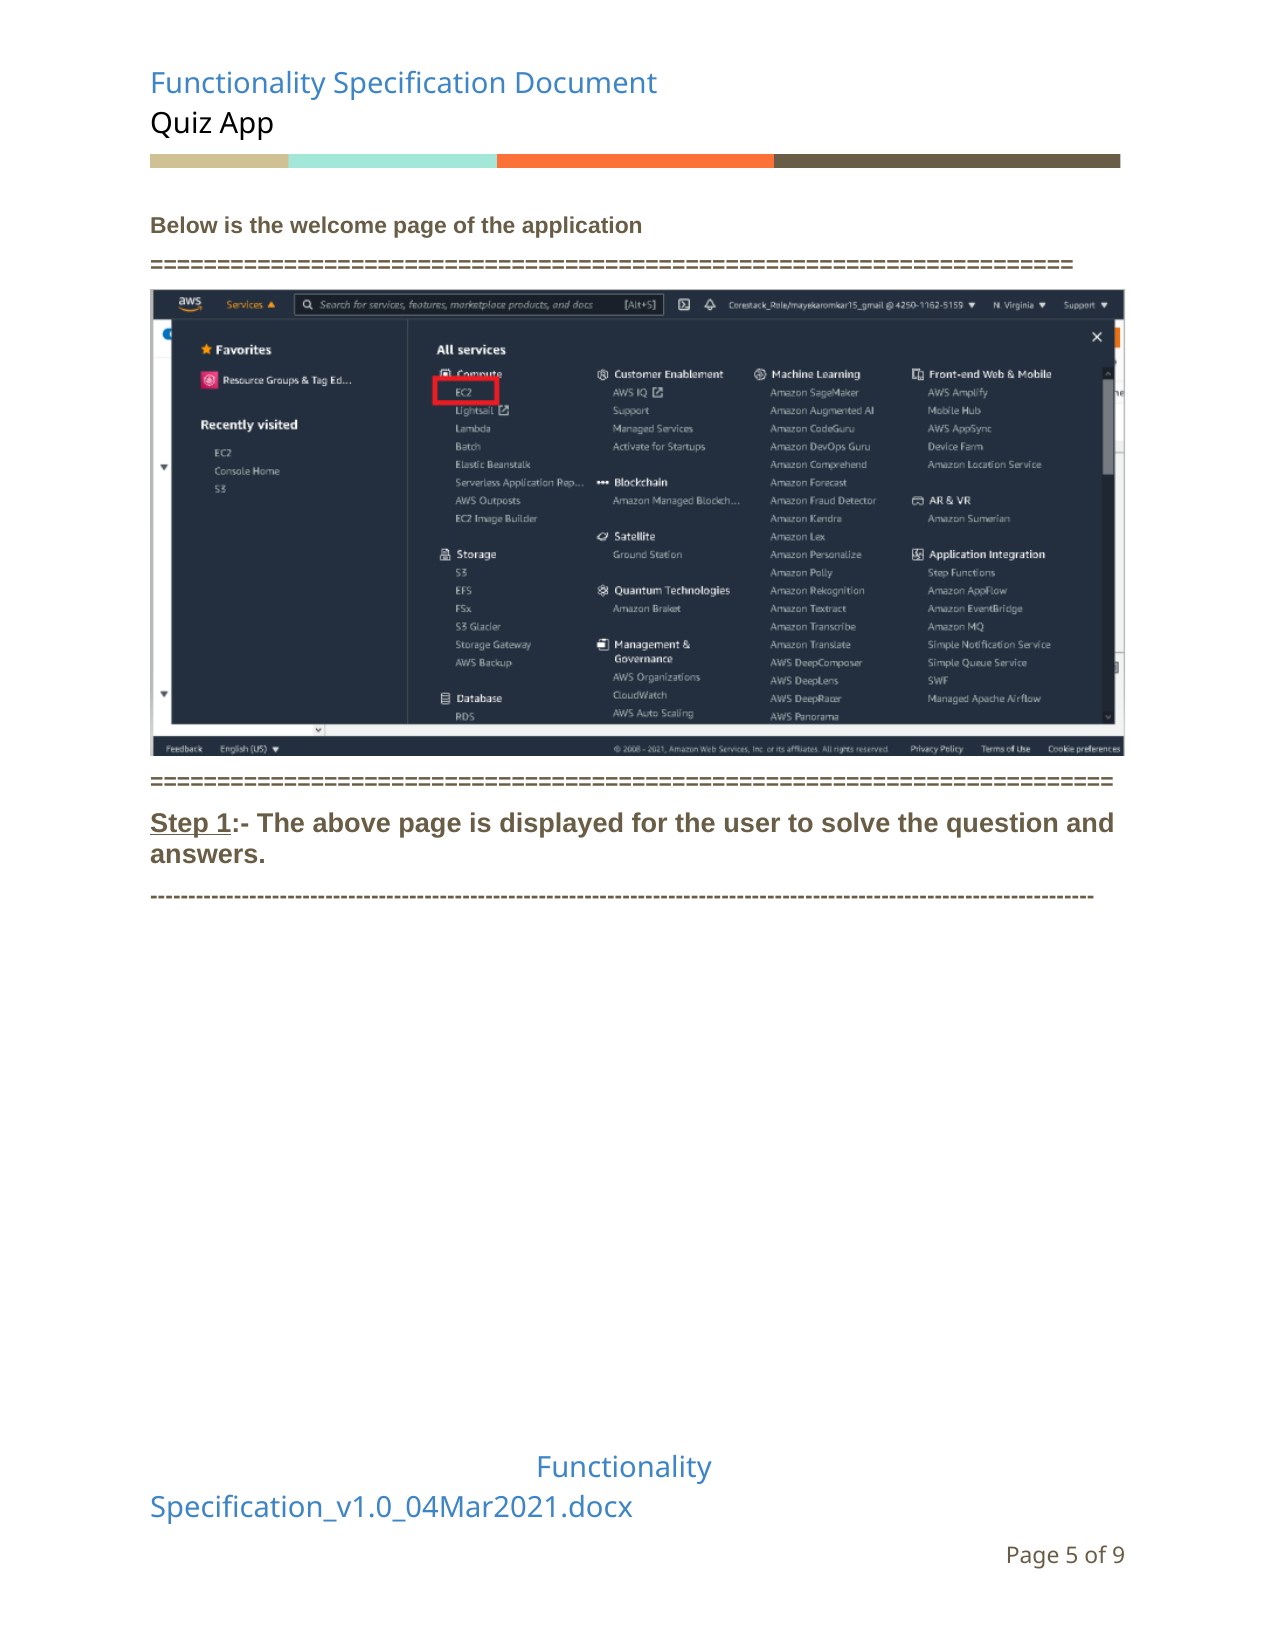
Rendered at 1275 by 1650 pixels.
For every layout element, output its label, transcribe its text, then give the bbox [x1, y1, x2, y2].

text ===================================================================== [150, 251, 1125, 277]
text ======================================================================== [150, 768, 1125, 794]
picture [150, 289, 1125, 756]
picture [150, 154, 1121, 168]
text Below is the welcome page of the application [150, 212, 1125, 238]
text Step 1:- The above page is displayed for the user to solve the question and answers. [150, 807, 1125, 869]
text ---------------------------------------------------------------------------------------------------------------------------- [150, 882, 1125, 908]
